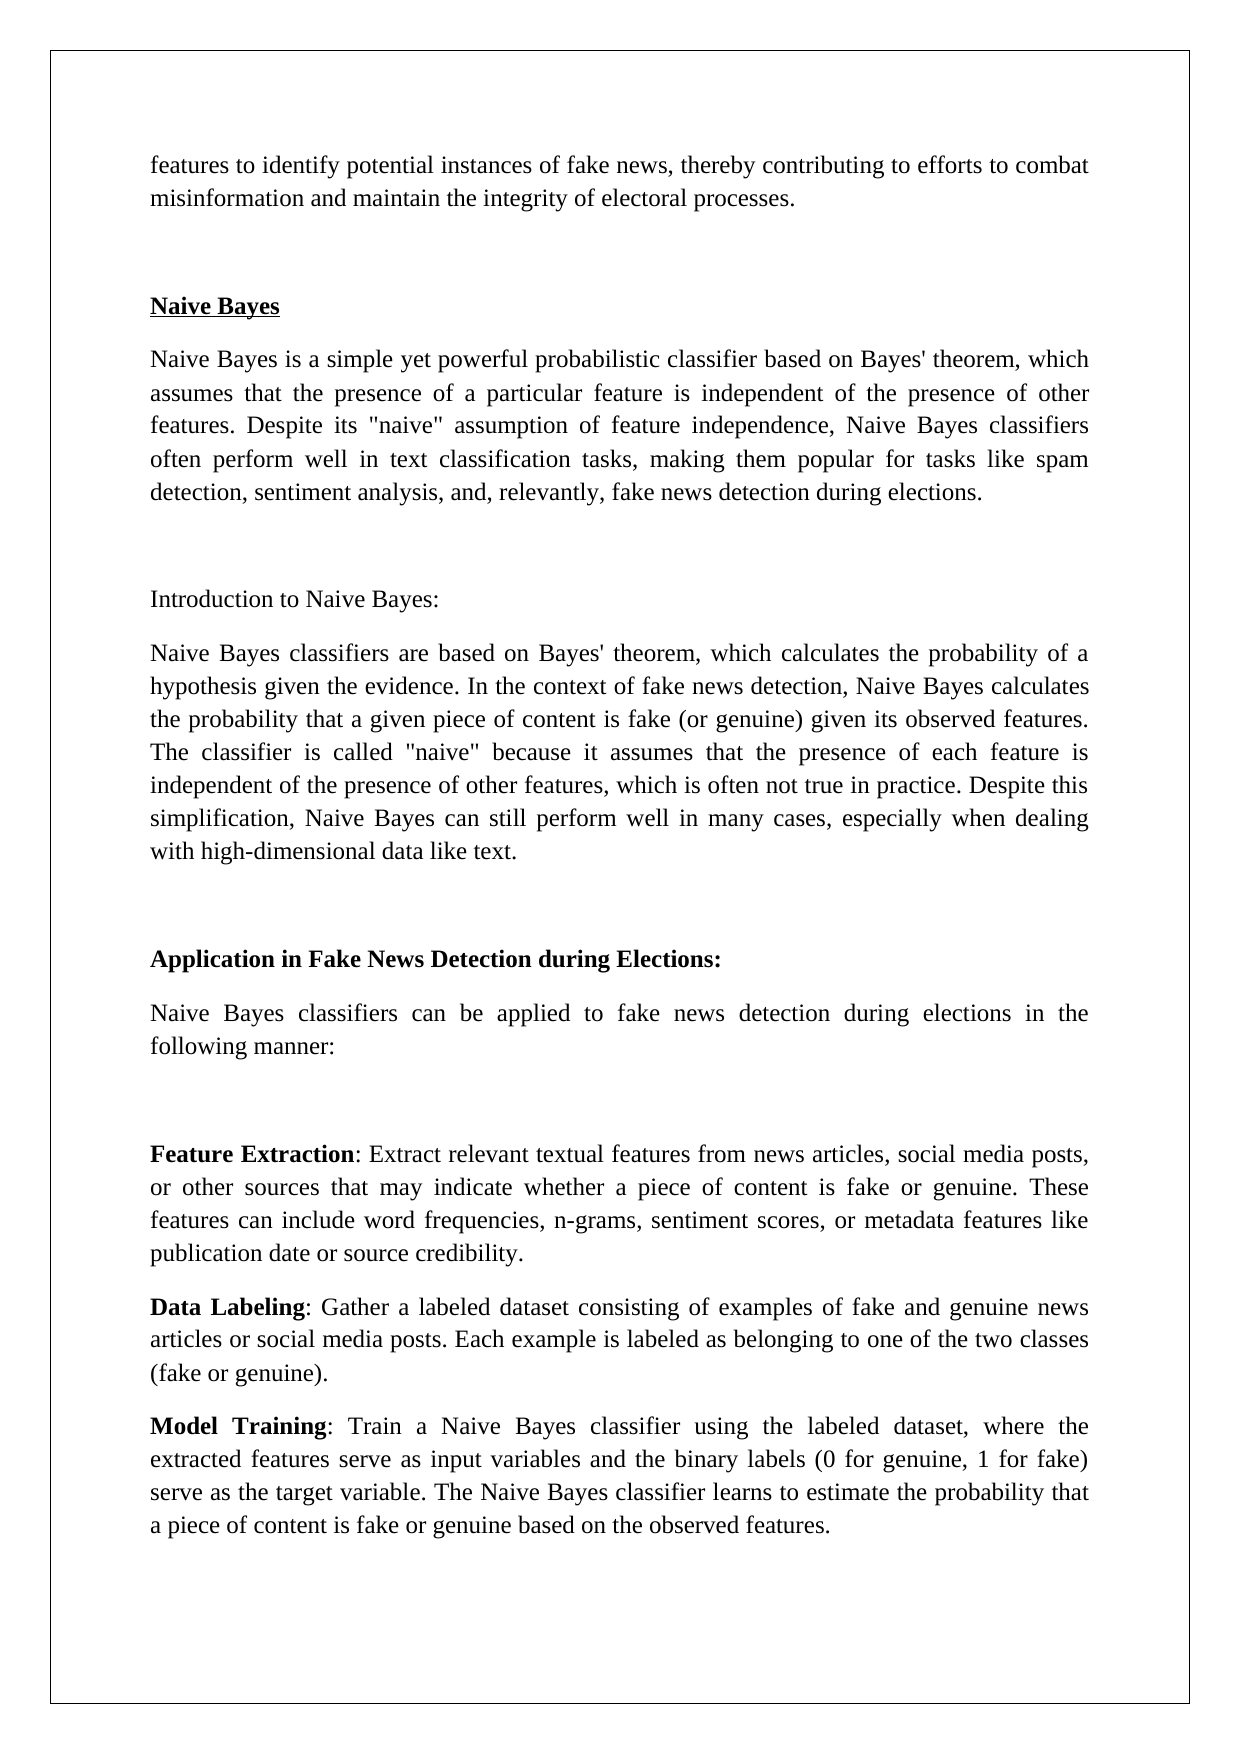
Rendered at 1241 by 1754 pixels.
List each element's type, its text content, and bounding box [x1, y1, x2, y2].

text Application in Fake News Detection during Elections: [150, 944, 1090, 973]
text Naive Bayes [150, 291, 1090, 319]
text Naive Bayes is a simple yet powerful probabilistic classifier based on Bayes' theorem, which assumes that the presence of a particular feature is independent of the presence of other features. Despite its "naive" assumption of feature independence, Naive Bayes classifiers often perform well in text classification tasks, making them popular for tasks like spam detection, sentiment analysis, and, relevantly, fake news detection during elections. [150, 344, 1090, 505]
text Data Labeling: Gather a labeled dataset consisting of examples of fake and genuine news articles or social media posts. Each example is labeled as belonging to one of the two classes (fake or genuine). [150, 1292, 1090, 1386]
text Naive Bayes classifiers are based on Bayes' theorem, which calculates the probability of a hypothesis given the evidence. In the context of fake news detection, Naive Bayes calculates the probability that a given piece of content is fake (or genuine) given its observed features. The classifier is called "naive" because it assumes that the presence of each feature is independent of the presence of other features, which is often not true in practice. Despite this simplification, Naive Bayes can still perform well in many cases, especially when dealing with high-dimensional data like text. [150, 638, 1090, 865]
text Naive Bayes classifiers can be applied to fake news detection during elections in the following manner: [150, 998, 1090, 1060]
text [150, 150, 1090, 212]
text Feature Extraction: Extract relevant textual features from news articles, social media posts, or other sources that may indicate whether a piece of content is fake or genuine. These features can include word frequencies, n-grams, sentiment scores, or metadata features like publication date or source credibility. [150, 1139, 1090, 1266]
text Model Training: Train a Naive Bayes classifier using the labeled dataset, where the extracted features serve as input variables and the binary labels (0 for genuine, 1 for fake) serve as the target variable. The Naive Bayes classifier learns to estimate the probability that a piece of content is fake or genuine based on the observed features. [150, 1411, 1090, 1539]
text Introduction to Naive Bayes: [150, 584, 1090, 613]
